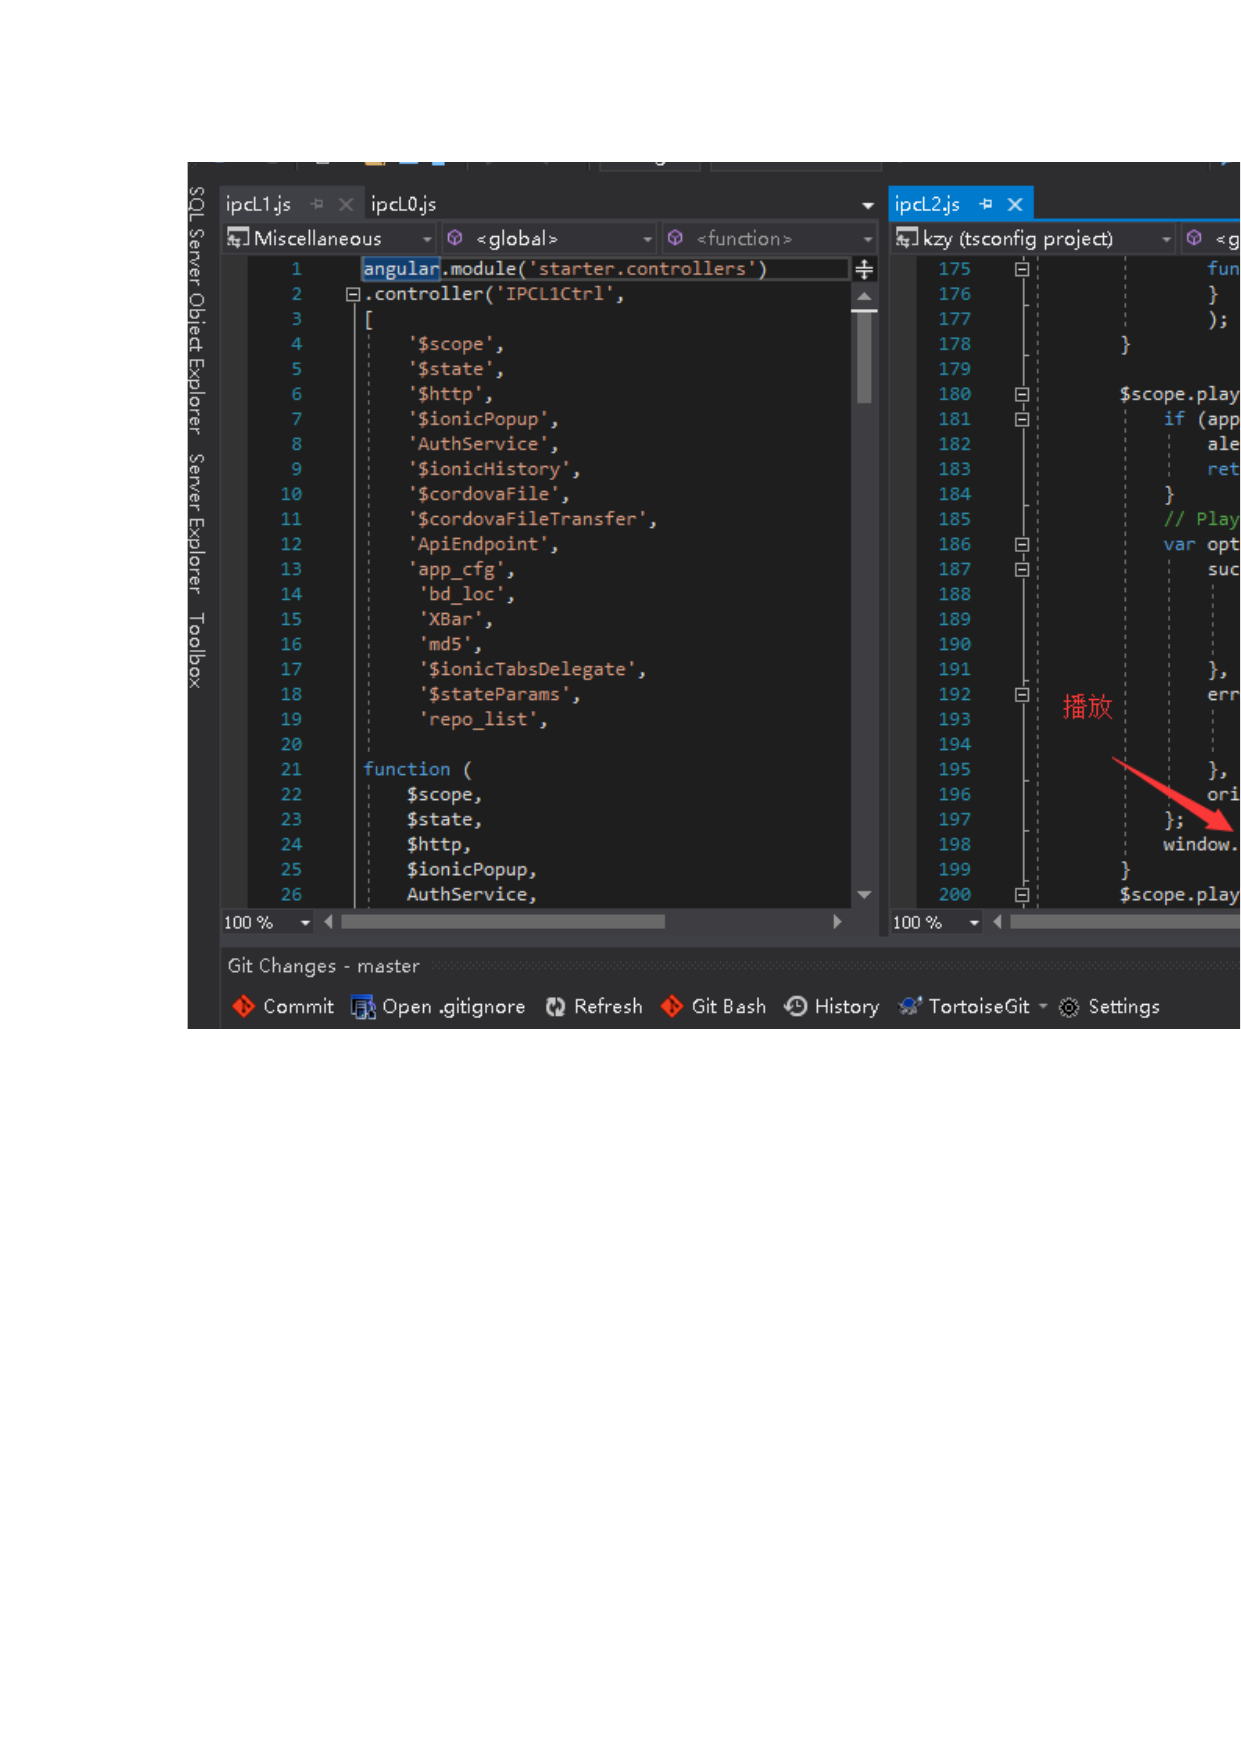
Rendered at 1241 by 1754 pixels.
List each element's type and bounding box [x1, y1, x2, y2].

picture [187, 162, 1241, 1029]
